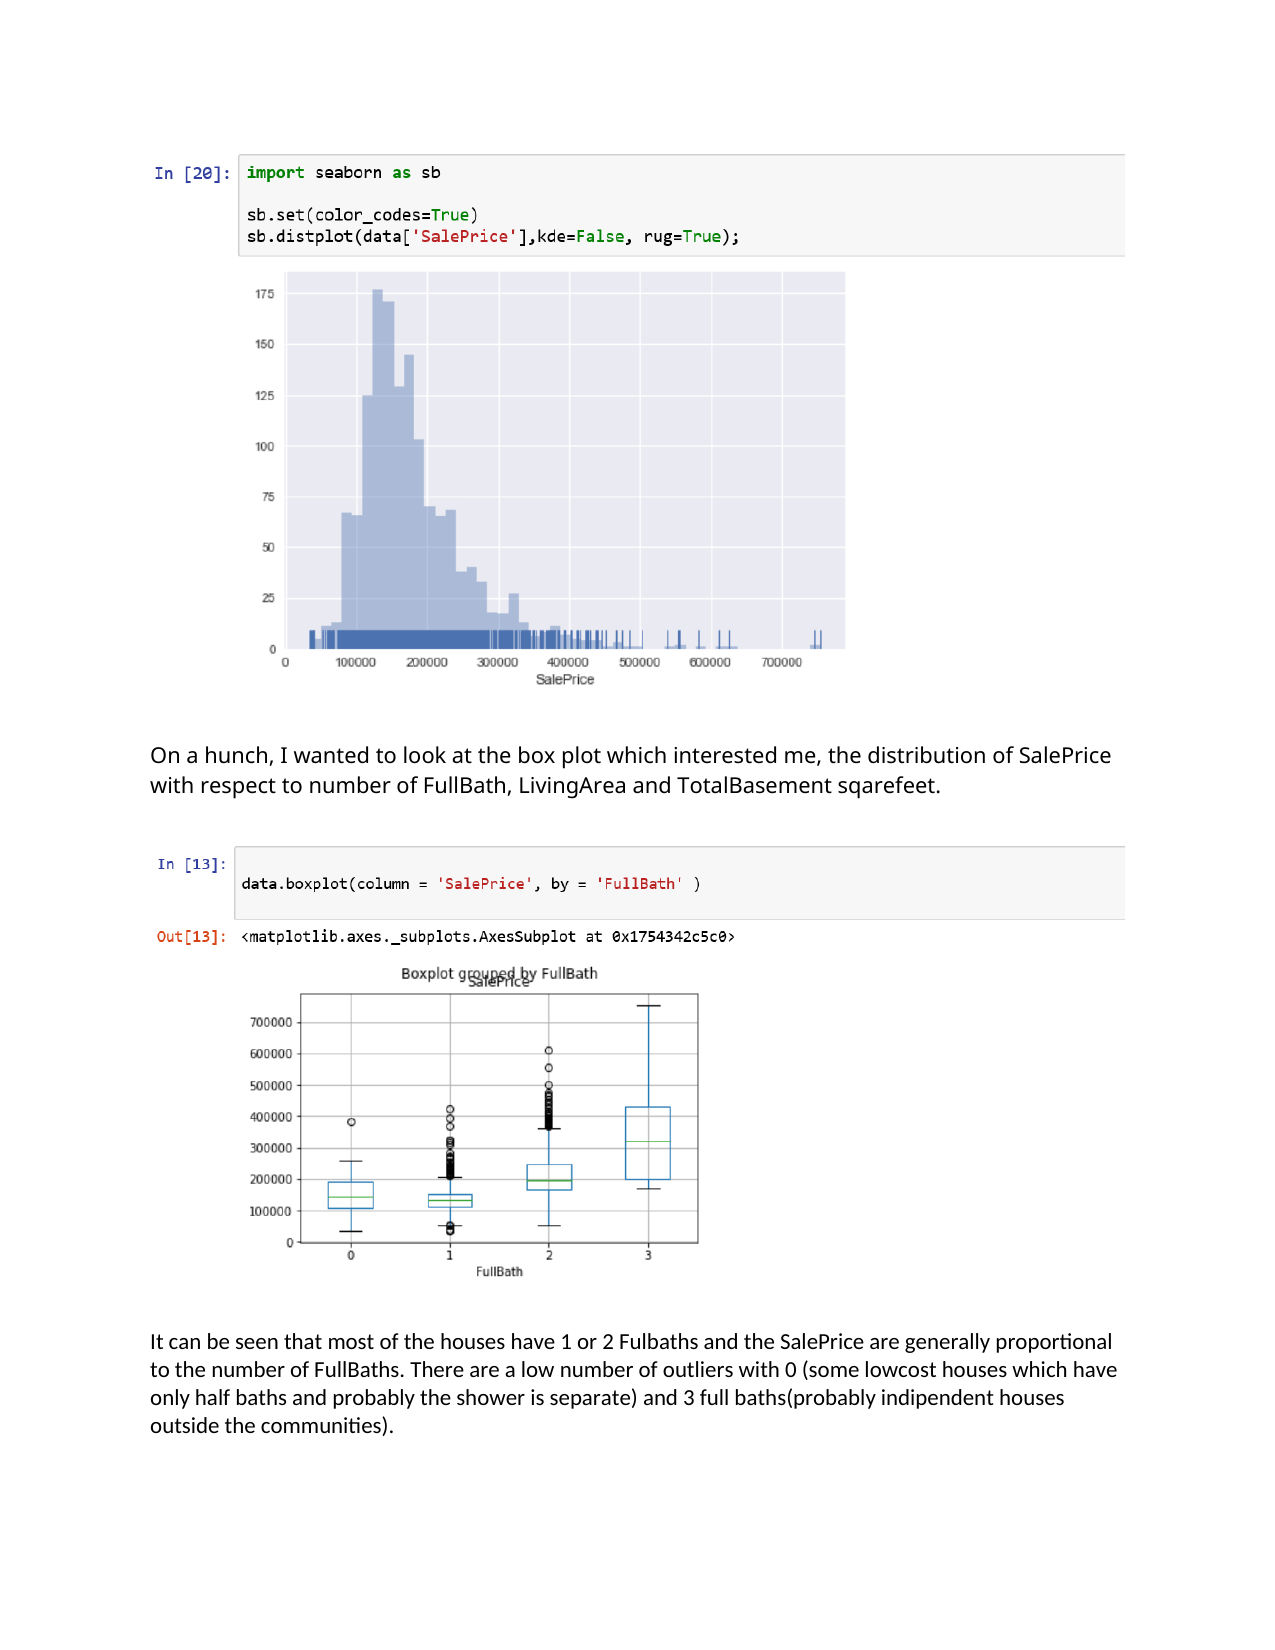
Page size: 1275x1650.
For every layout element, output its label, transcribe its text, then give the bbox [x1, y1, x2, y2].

picture [150, 837, 1125, 1290]
text On a hunch, I wanted to look at the box plot which interested me, the distribution of SalePrice with respect to number of FullBath, LivingArea and TotalBasement sqarefeet. [150, 740, 1125, 799]
text It can be seen that most of the houses have 1 or 2 Fulbaths and the SalePrice are generally proportional to the number of FullBaths. There are a low number of outliers with 0 (some lowcost houses which have only half baths and probably the shower is separate) and 3 full baths(probably indipendent houses outside the communities). [150, 1327, 1125, 1439]
picture [150, 150, 1125, 703]
